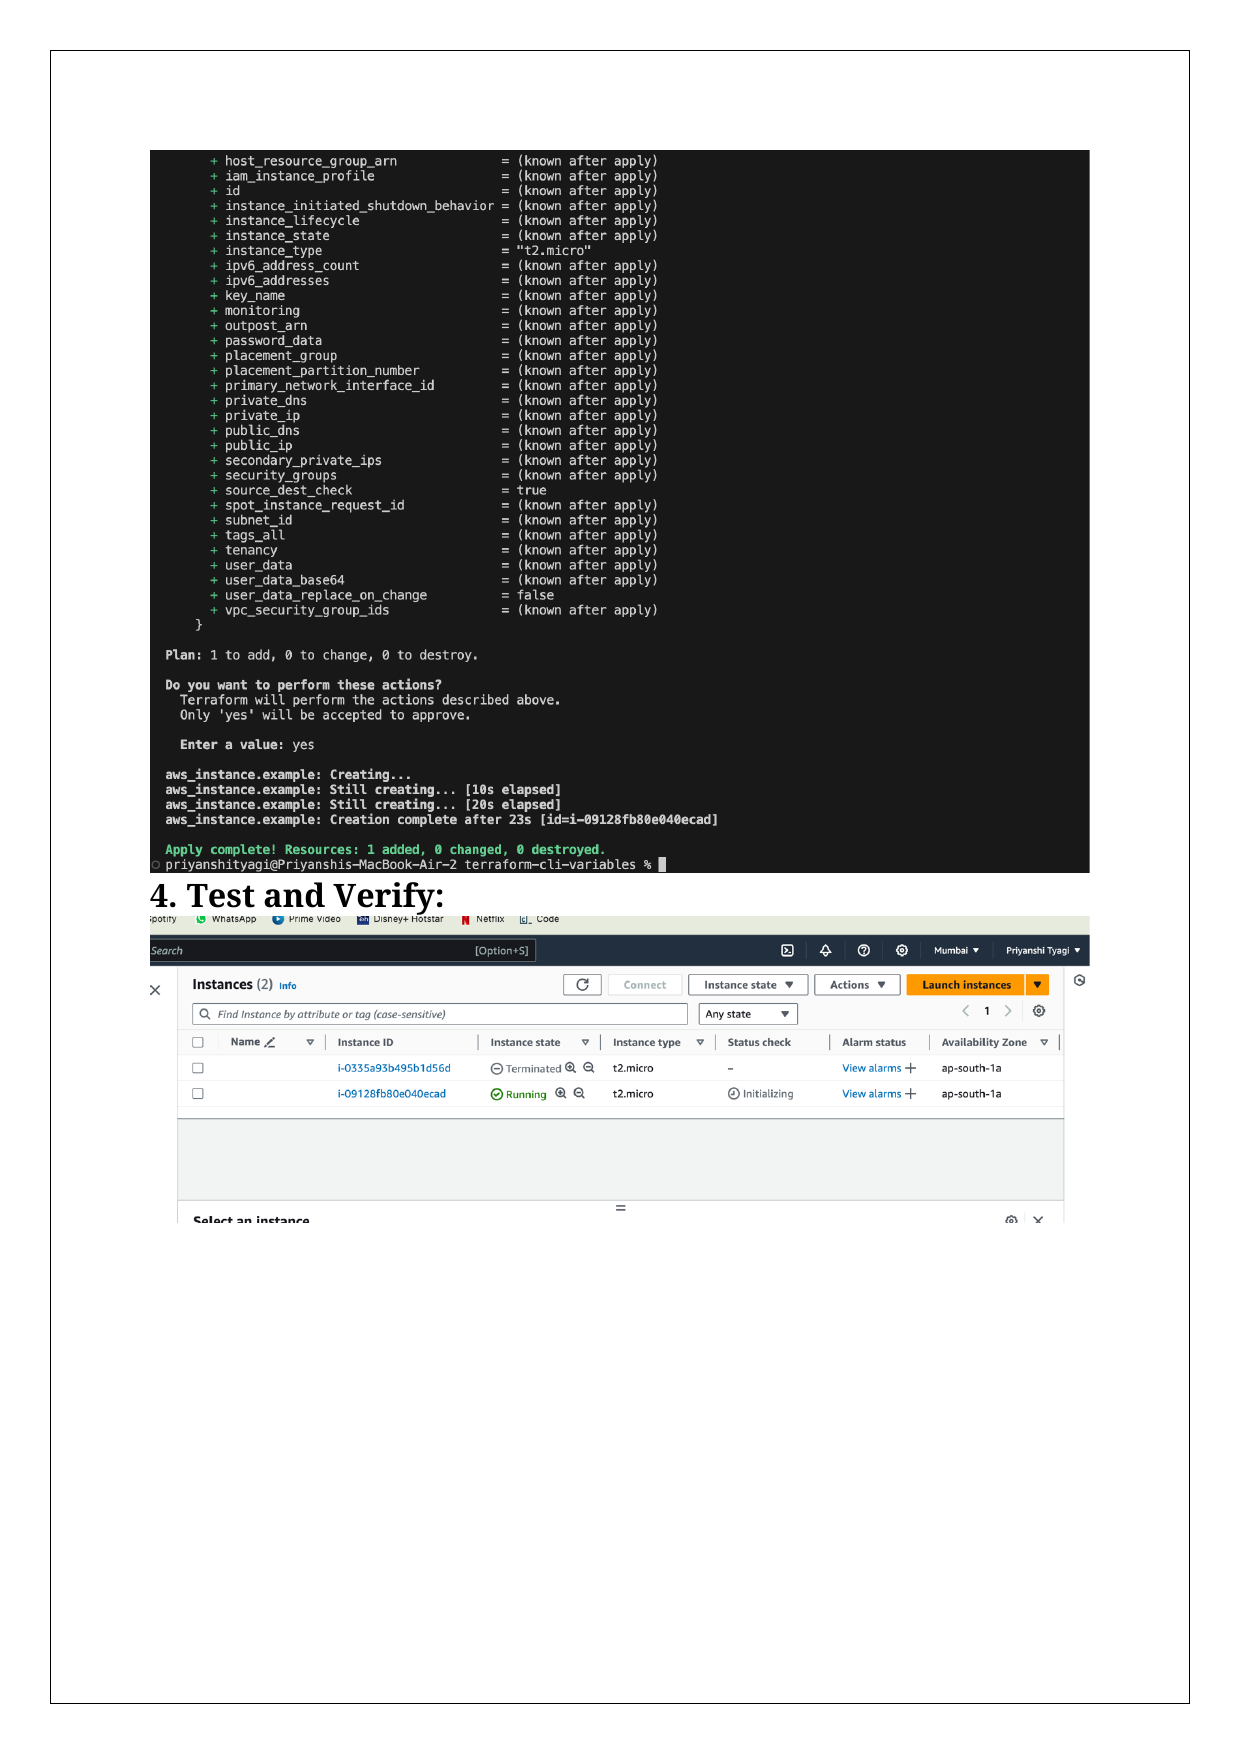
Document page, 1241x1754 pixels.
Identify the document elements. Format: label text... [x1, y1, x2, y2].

picture [150, 150, 1090, 873]
picture [150, 916, 1090, 1223]
text 4. Test and Verify: [150, 873, 1090, 916]
